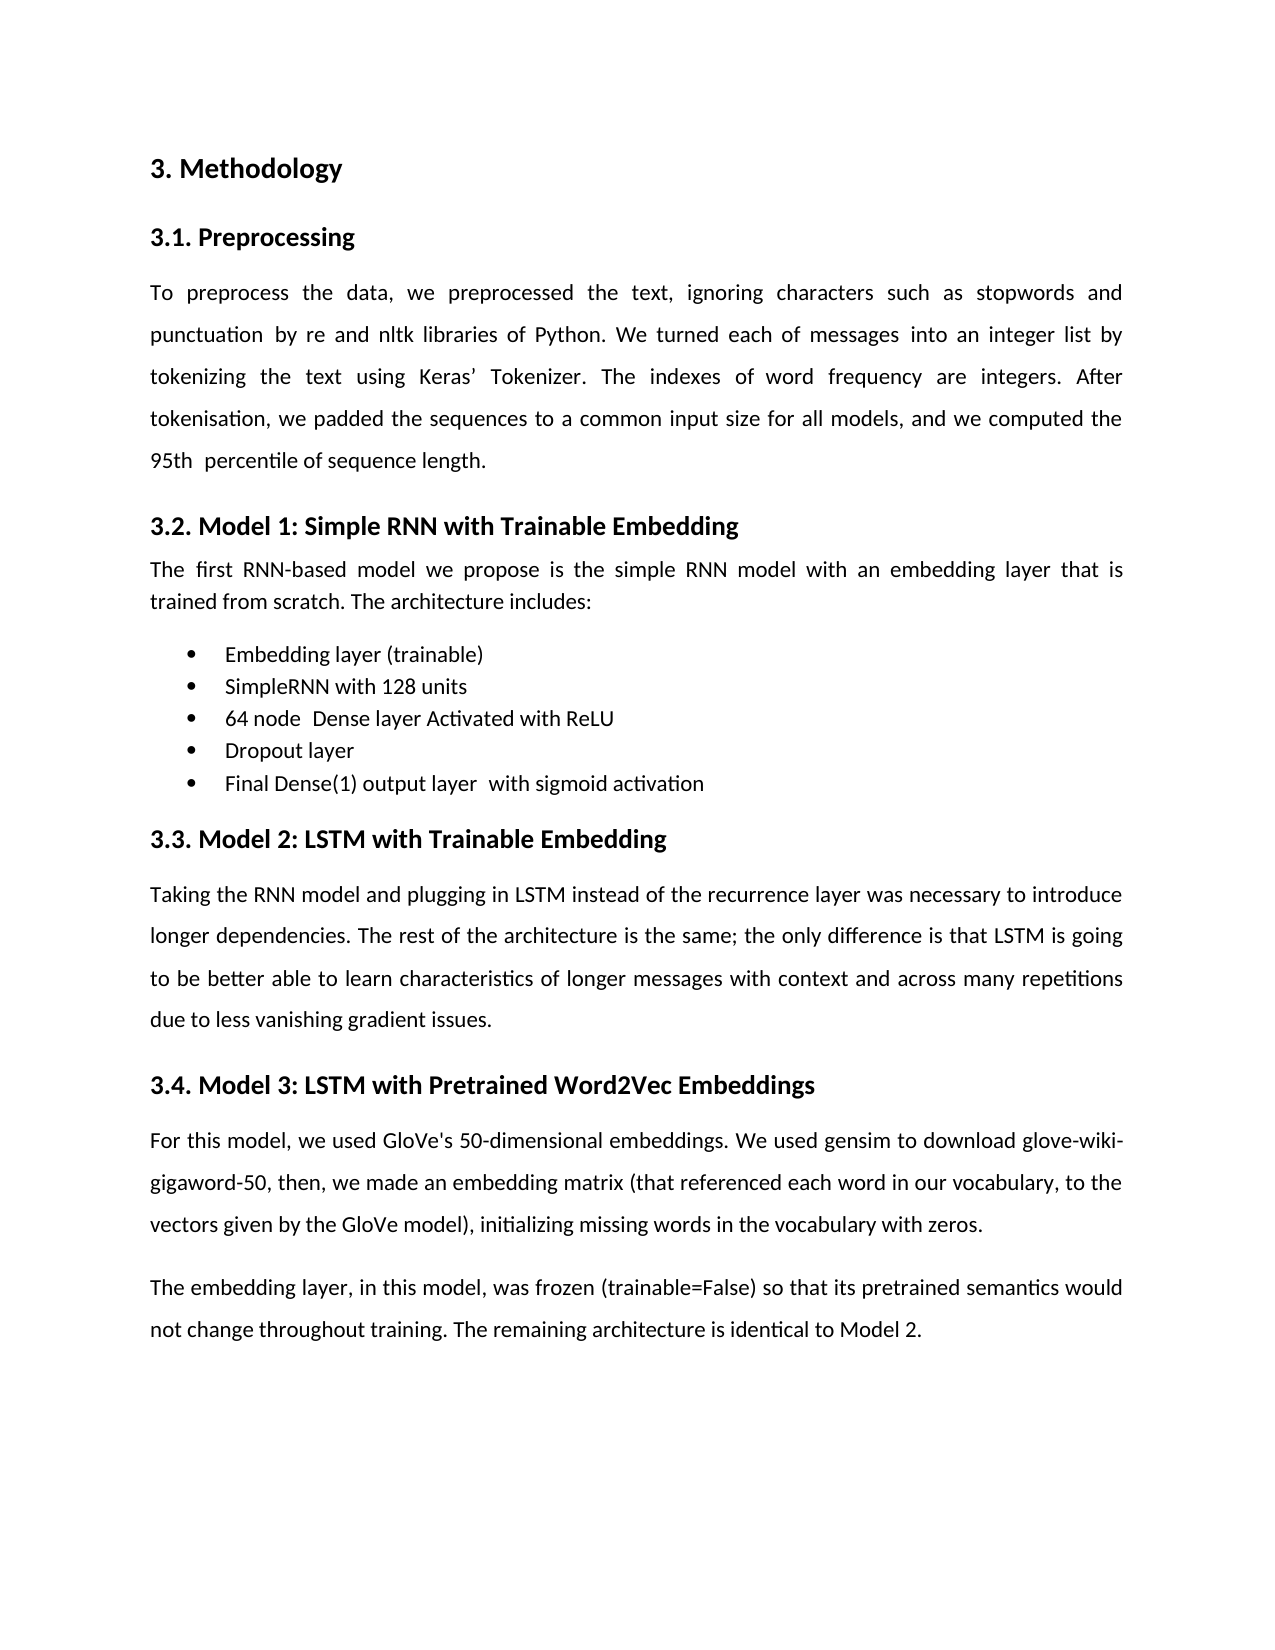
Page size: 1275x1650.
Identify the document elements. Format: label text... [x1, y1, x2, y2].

text Taking the RNN model and plugging in LSTM instead of the recurrence layer was necessary to introduce longer dependencies. The rest of the architecture is the same; the only difference is that LSTM is going to be better able to learn characteristics of longer messages with context and across many repetitions due to less vanishing gradient issues. [150, 880, 1125, 1034]
subtitle 3. Methodology [150, 150, 1125, 186]
list Final Dense(1) output layer with sigmoid activation [187, 769, 1125, 797]
subtitle 3.3. Model 2: LSTM with Trainable Embedding [150, 822, 1125, 855]
subtitle 3.4. Model 3: LSTM with Pretrained Word2Vec Embeddings [150, 1068, 1125, 1101]
text The first RNN-based model we propose is the simple RNN model with an embedding layer that is trained from scratch. The architecture includes: [150, 555, 1125, 615]
list SimpleRNN with 128 units [187, 672, 1125, 700]
text For this model, we used GloVe's 50-dimensional embeddings. We used gensim to download glove-wiki-gigaword-50, then, we made an embedding matrix (that referenced each word in our vocabulary, to the vectors given by the GloVe model), initializing missing words in the vocabulary with zeros. [150, 1126, 1125, 1238]
subtitle 3.2. Model 1: Simple RNN with Trainable Embedding [150, 509, 1125, 542]
list Embedding layer (trainable) [187, 640, 1125, 668]
text To preprocess the data, we preprocessed the text, ignoring characters such as stopwords and punctuation by re and nltk libraries of Python. We turned each of messages into an integer list by tokenizing the text using Keras’ Tokenizer. The indexes of word frequency are integers. After tokenisation, we padded the sequences to a common input size for all models, and we computed the 95th percentile of sequence length. [150, 278, 1125, 474]
text The embedding layer, in this model, was frozen (trainable=False) so that its pretrained semantics would not change throughout training. The remaining architecture is identical to Model 2. [150, 1273, 1125, 1343]
list Dropout layer [187, 737, 1125, 765]
list 64 node Dense layer Activated with ReLU [187, 704, 1125, 732]
subtitle 3.1. Preprocessing [150, 220, 1125, 253]
